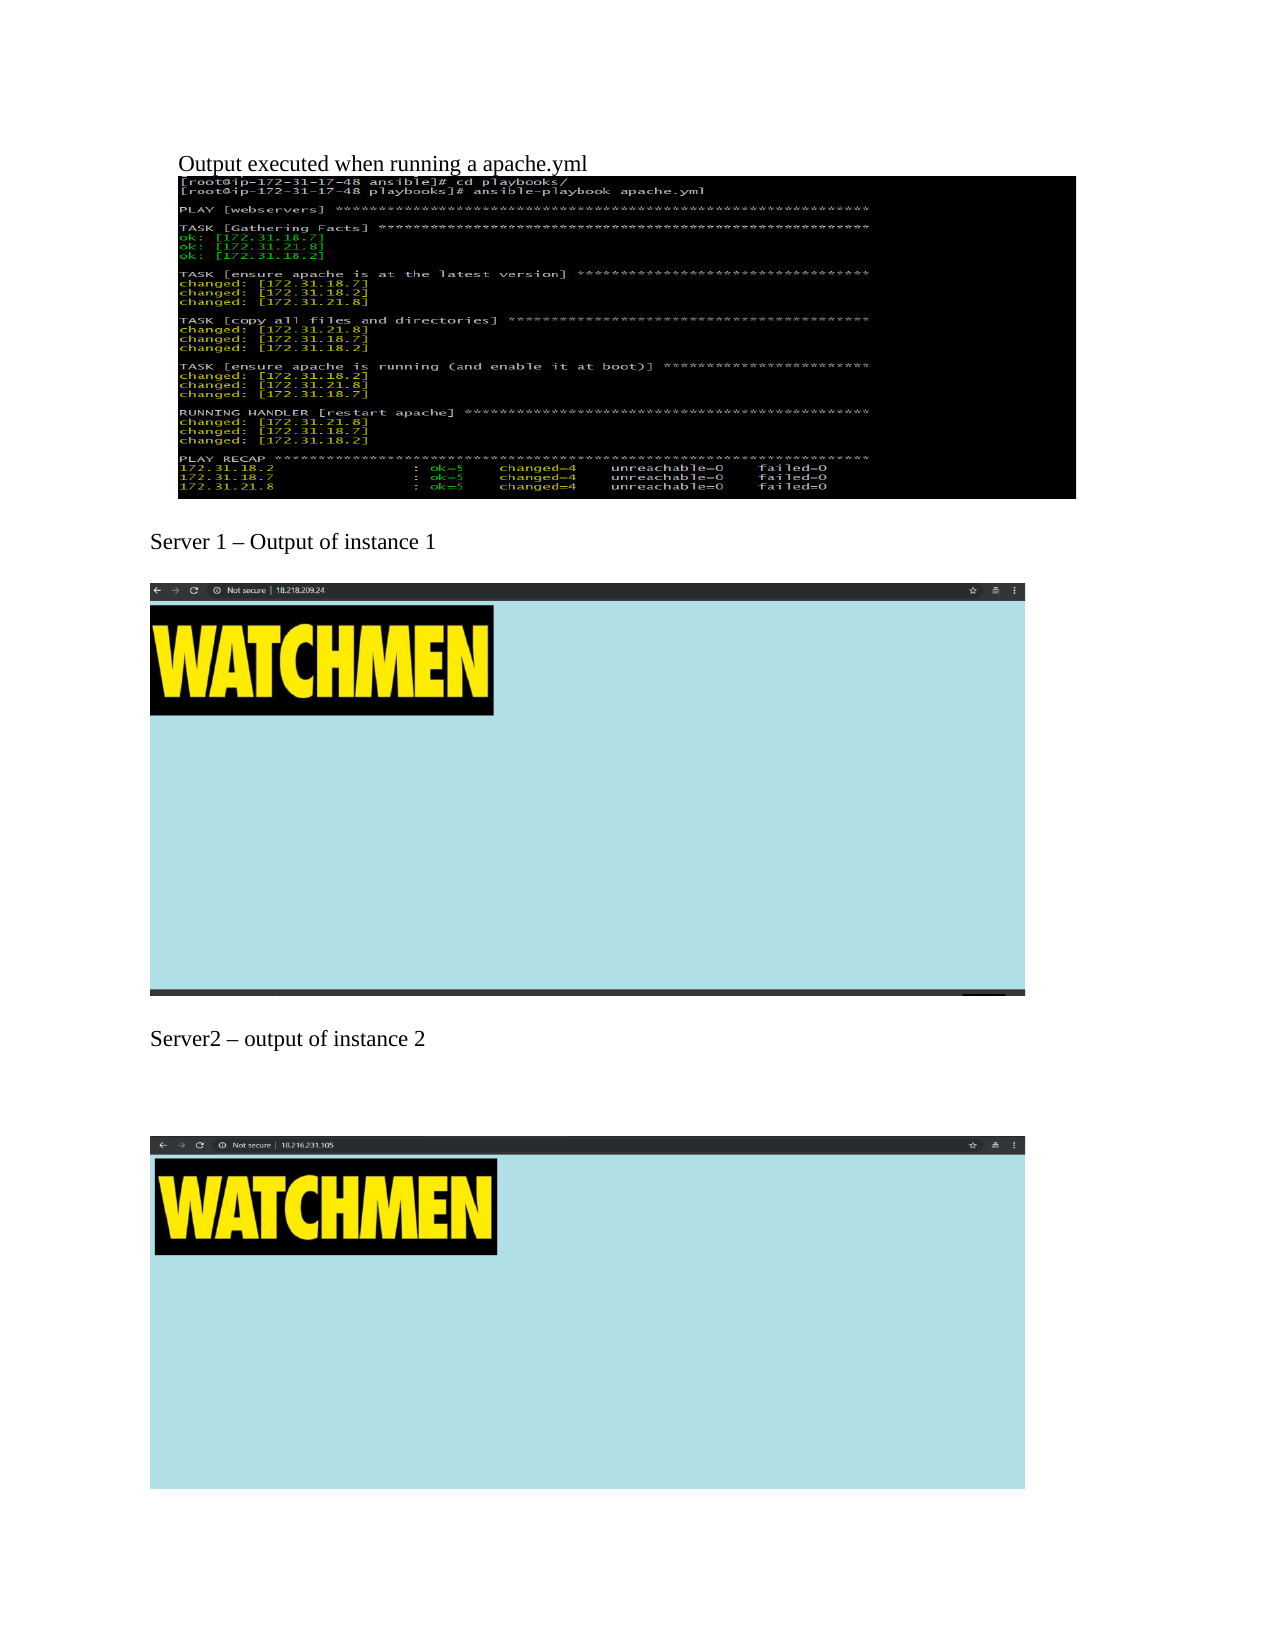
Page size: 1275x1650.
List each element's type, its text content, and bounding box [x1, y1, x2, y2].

picture [150, 1136, 1026, 1489]
text Server2 – output of instance 2 [150, 1025, 1125, 1051]
picture [178, 176, 1077, 499]
picture [150, 583, 1026, 996]
text Server 1 – Output of instance 1 [150, 528, 1125, 554]
